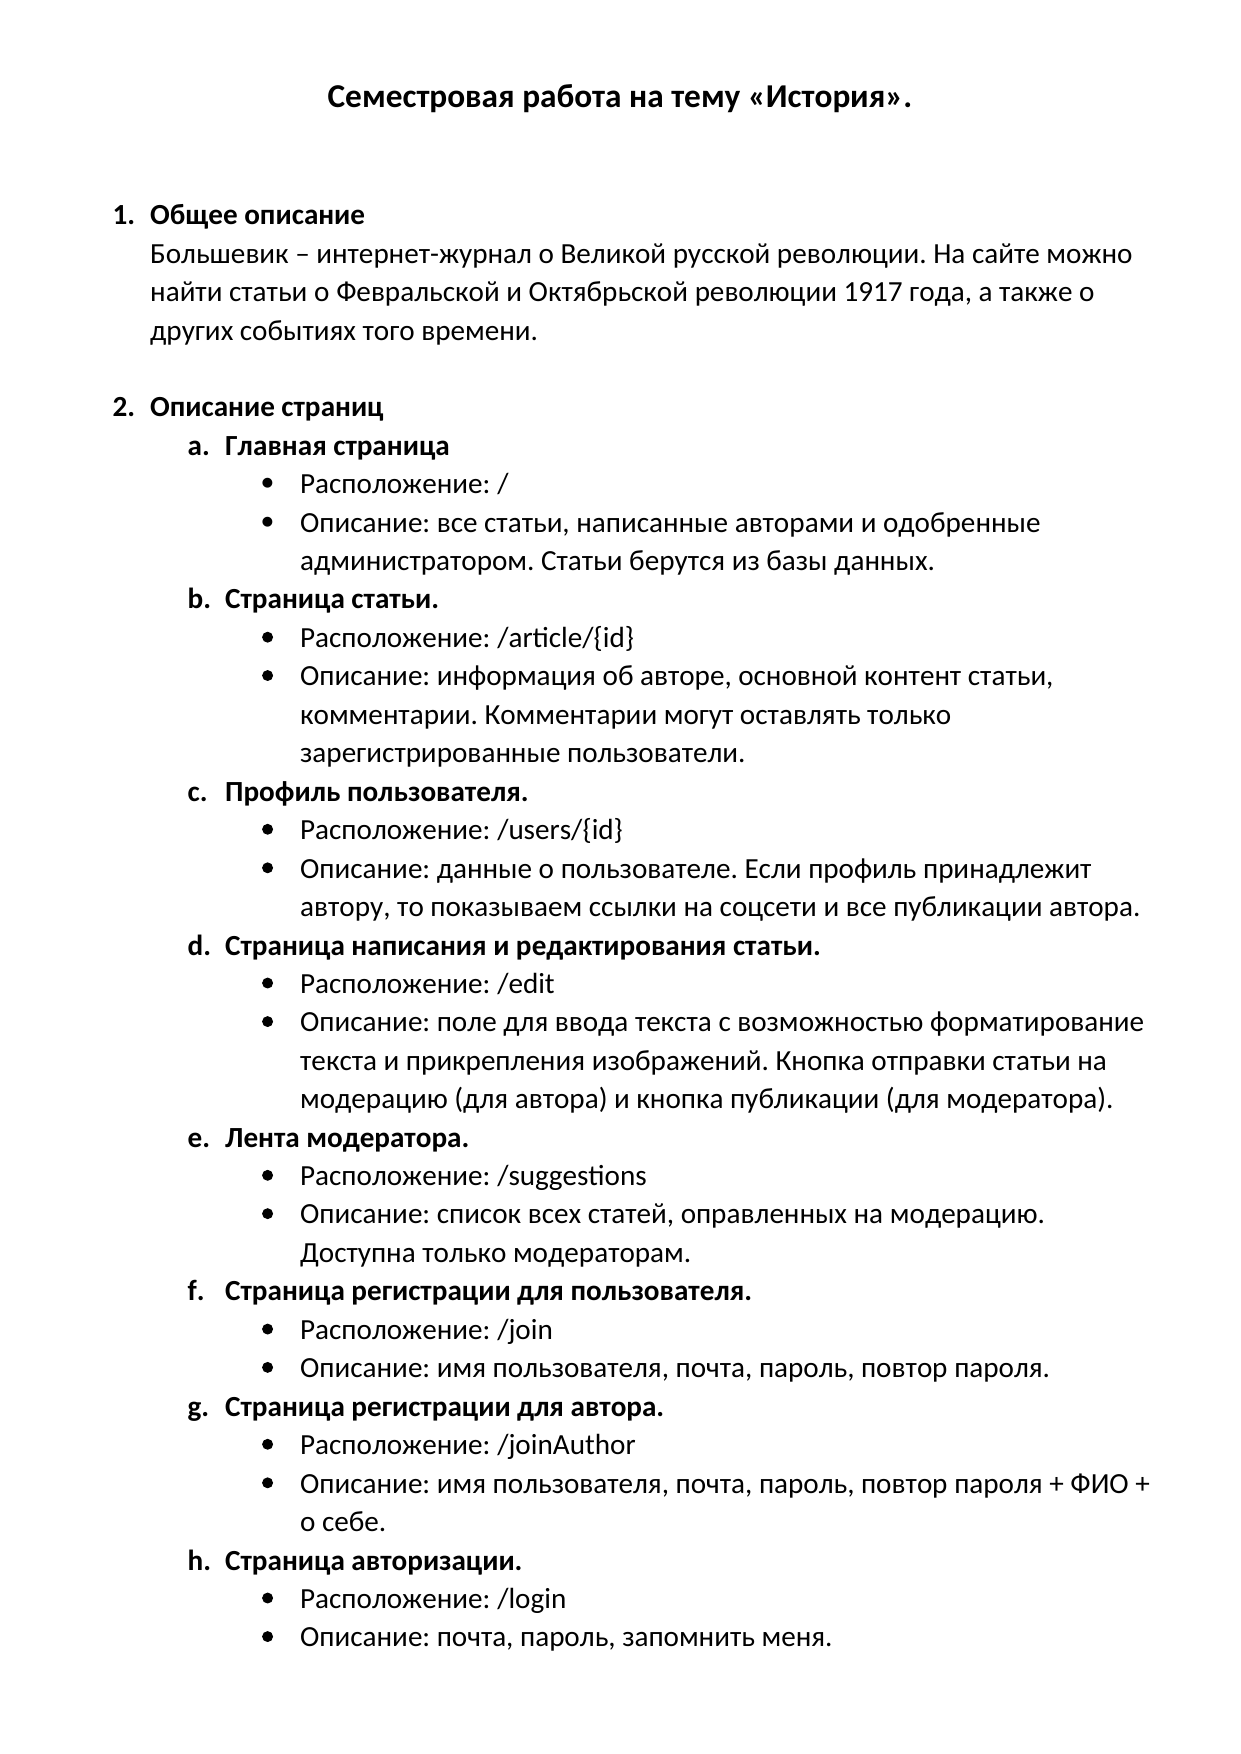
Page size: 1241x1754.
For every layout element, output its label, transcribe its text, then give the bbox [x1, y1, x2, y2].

text Семестровая работа на тему «История». [75, 75, 1165, 116]
list Описание: информация об авторе, основной контент статьи, комментарии. Комментарии могут оставлять только зарегистрированные пользователи. [262, 657, 1165, 770]
list Страница регистрации для автора. [187, 1388, 1165, 1423]
list Главная страница [187, 427, 1165, 462]
list Профиль пользователя. [187, 773, 1165, 808]
list Лента модератора. [187, 1119, 1165, 1154]
list Страница написания и редактирования статьи. [187, 927, 1165, 962]
list Описание: почта, пароль, запомнить меня. [262, 1618, 1165, 1654]
list Описание: данные о пользователе. Если профиль принадлежит автору, то показываем ссылки на соцсети и все публикации автора. [262, 850, 1165, 924]
list Страница авторизации. [187, 1542, 1165, 1577]
list Расположение: /suggestions [262, 1157, 1165, 1193]
list Описание: имя пользователя, почта, пароль, повтор пароля + ФИО + о себе. [262, 1465, 1165, 1539]
list Страница статьи. [187, 581, 1165, 616]
list Расположение: /article/{id} [262, 619, 1165, 655]
list Расположение: / [262, 465, 1165, 501]
list Расположение: /users/{id} [262, 811, 1165, 847]
list Общее описание [112, 196, 1165, 232]
list Описание: имя пользователя, почта, пароль, повтор пароля. [262, 1349, 1165, 1385]
list Расположение: /login [262, 1580, 1165, 1616]
list Расположение: /joinAuthor [262, 1426, 1165, 1462]
list Описание: список всех статей, оправленных на модерацию. Доступна только модераторам. [262, 1196, 1165, 1270]
list Описание: все статьи, написанные авторами и одобренные администратором. Статьи берутся из базы данных. [262, 504, 1165, 578]
list Описание страниц [112, 388, 1165, 424]
list Большевик – интернет-журнал о Великой русской революции. На сайте можно найти статьи о Февральской и Октябрьской революции 1917 года, а также о других событиях того времени. [150, 235, 1165, 347]
list Страница регистрации для пользователя. [187, 1272, 1165, 1308]
list Расположение: /join [262, 1311, 1165, 1347]
list Описание: поле для ввода текста с возможностью форматирование текста и прикрепления изображений. Кнопка отправки статьи на модерацию (для автора) и кнопка публикации (для модератора). [262, 1003, 1165, 1116]
list Расположение: /edit [262, 965, 1165, 1001]
